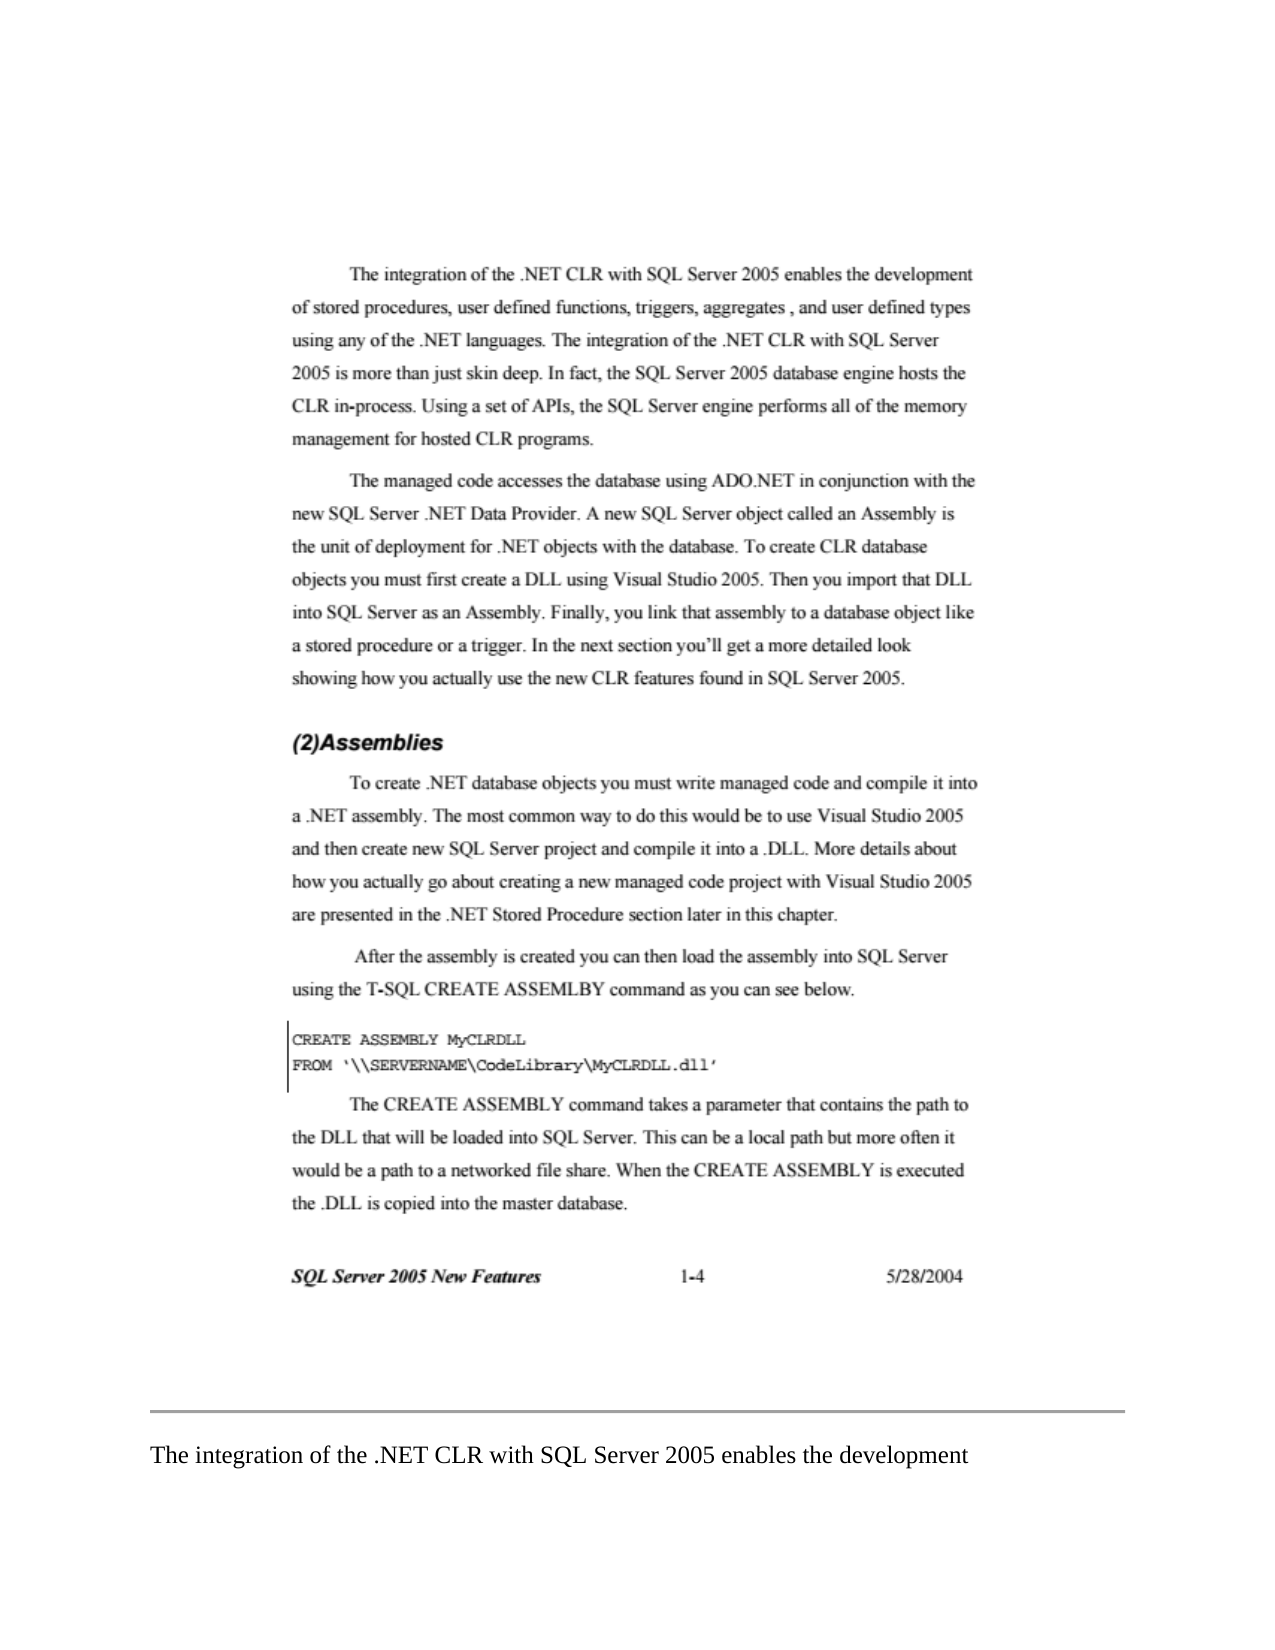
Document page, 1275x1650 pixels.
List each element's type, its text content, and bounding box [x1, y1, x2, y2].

text The integration of the .NET CLR with SQL Server 2005 enables the development [150, 1440, 1125, 1469]
picture [150, 150, 1121, 1407]
